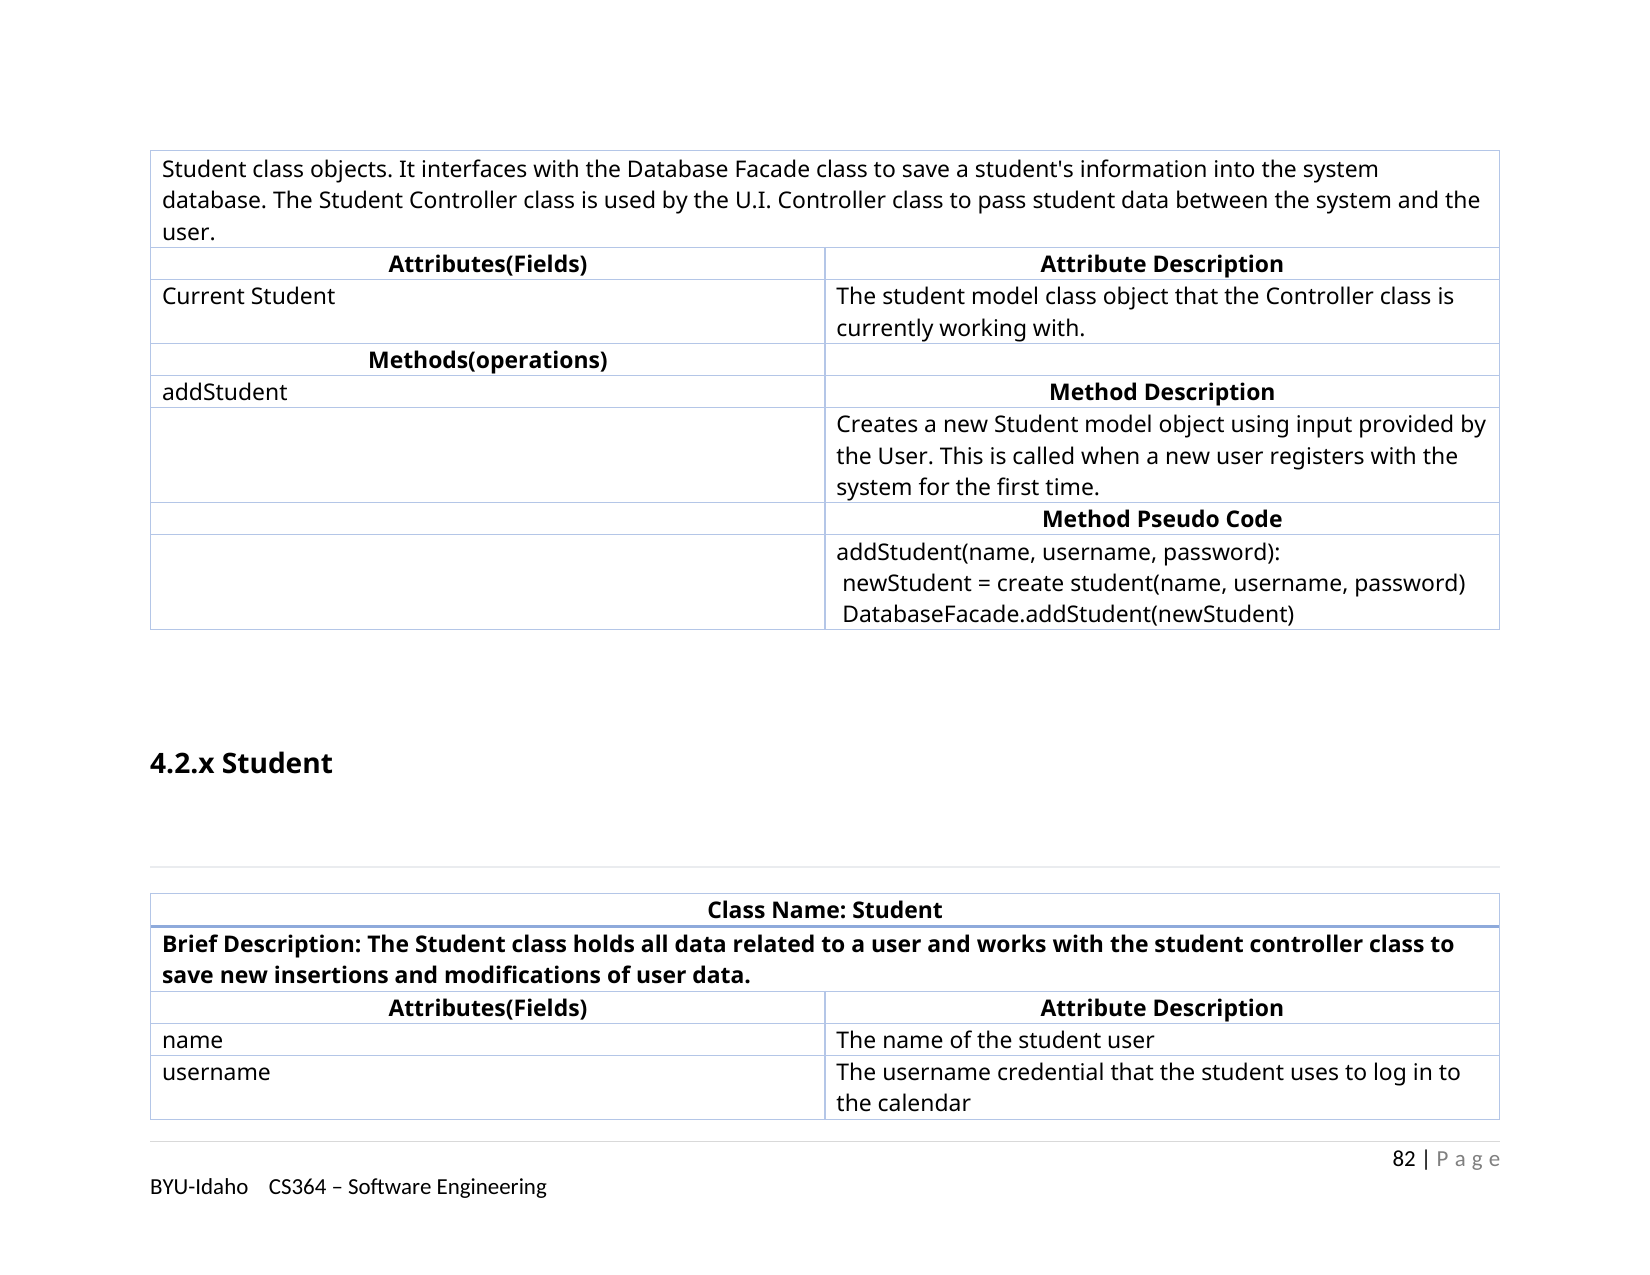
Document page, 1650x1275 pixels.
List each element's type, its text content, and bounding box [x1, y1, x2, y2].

table_cell Attributes(Fields) [151, 992, 824, 1023]
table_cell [151, 151, 1499, 247]
table_cell Attribute Description [826, 992, 1499, 1023]
table_cell Brief Description: The Student class holds all data related to a user and works with the student controller class to save new insertions and modifications of user data. [151, 928, 1499, 991]
table_cell Methods(operations) [151, 344, 824, 375]
table_cell The student model class object that the Controller class is currently working with. [826, 280, 1499, 343]
table_cell Attributes(Fields) [151, 248, 824, 279]
table_cell [151, 535, 824, 629]
table_cell username [151, 1056, 824, 1119]
table_cell [151, 408, 824, 502]
table_cell Method Pseudo Code [826, 503, 1499, 534]
subtitle 4.2.x Student [150, 743, 1500, 782]
table_cell Method Description [826, 376, 1499, 407]
table_cell Creates a new Student model object using input provided by the User. This is called when a new user registers with the system for the first time. [826, 408, 1499, 502]
table_cell Attribute Description [826, 248, 1499, 279]
table_cell The name of the student user [826, 1024, 1499, 1055]
table_header Class Name: Student [151, 894, 1499, 925]
table_cell addStudent [151, 376, 824, 407]
table_cell [151, 503, 824, 534]
table_cell Current Student [151, 280, 824, 343]
table_cell addStudent(name, username, password): newStudent = create student(name, username, password) DatabaseFacade.addStudent(newStudent) [826, 535, 1499, 629]
table_cell The username credential that the student uses to log in to the calendar [826, 1056, 1499, 1119]
table_cell name [151, 1024, 824, 1055]
table_cell [826, 344, 1499, 375]
